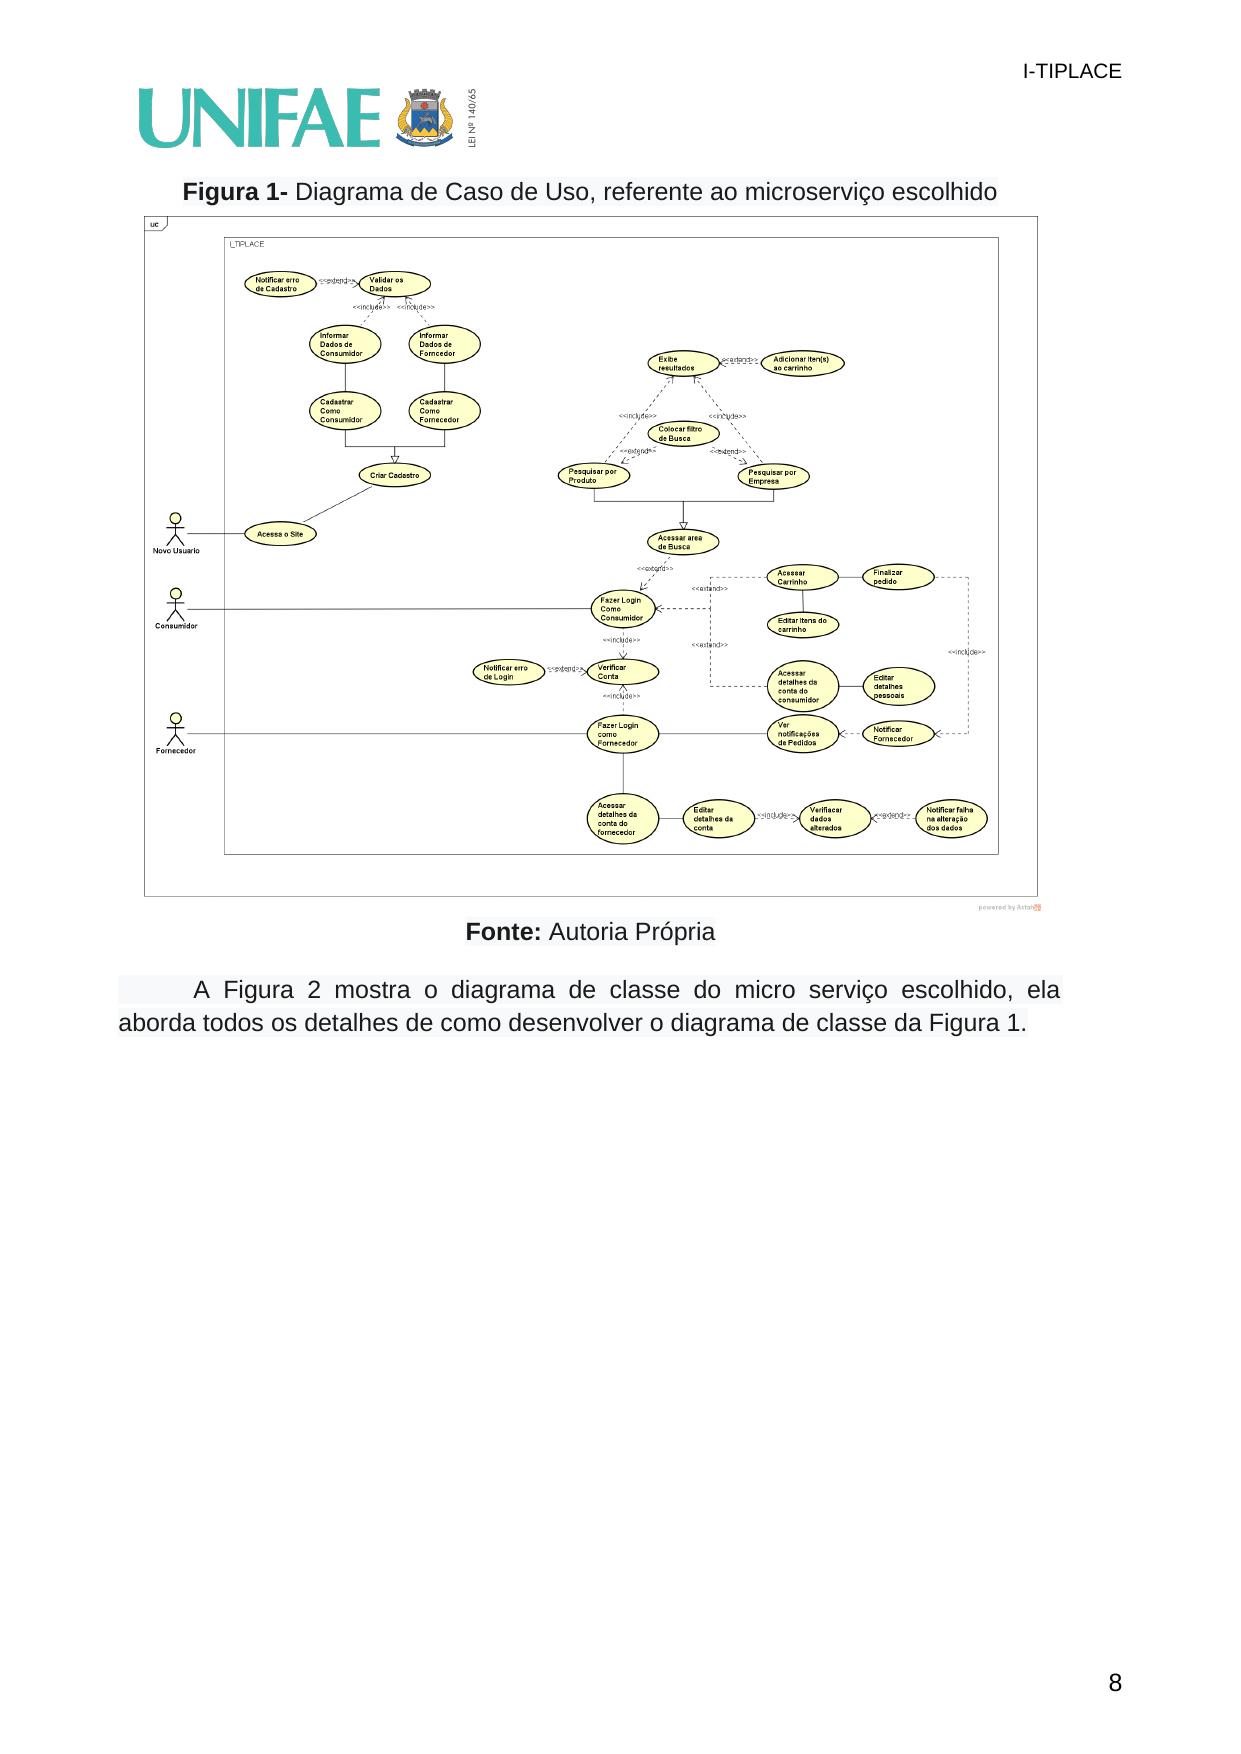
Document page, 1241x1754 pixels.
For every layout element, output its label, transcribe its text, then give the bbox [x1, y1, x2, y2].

text A Figura 2 mostra o diagrama de classe do micro serviço escolhido, ela aborda todos os detalhes de como desenvolver o diagrama de classe da Figura 1. [118, 1004, 1063, 1037]
picture [139, 88, 476, 148]
picture [139, 210, 1042, 913]
